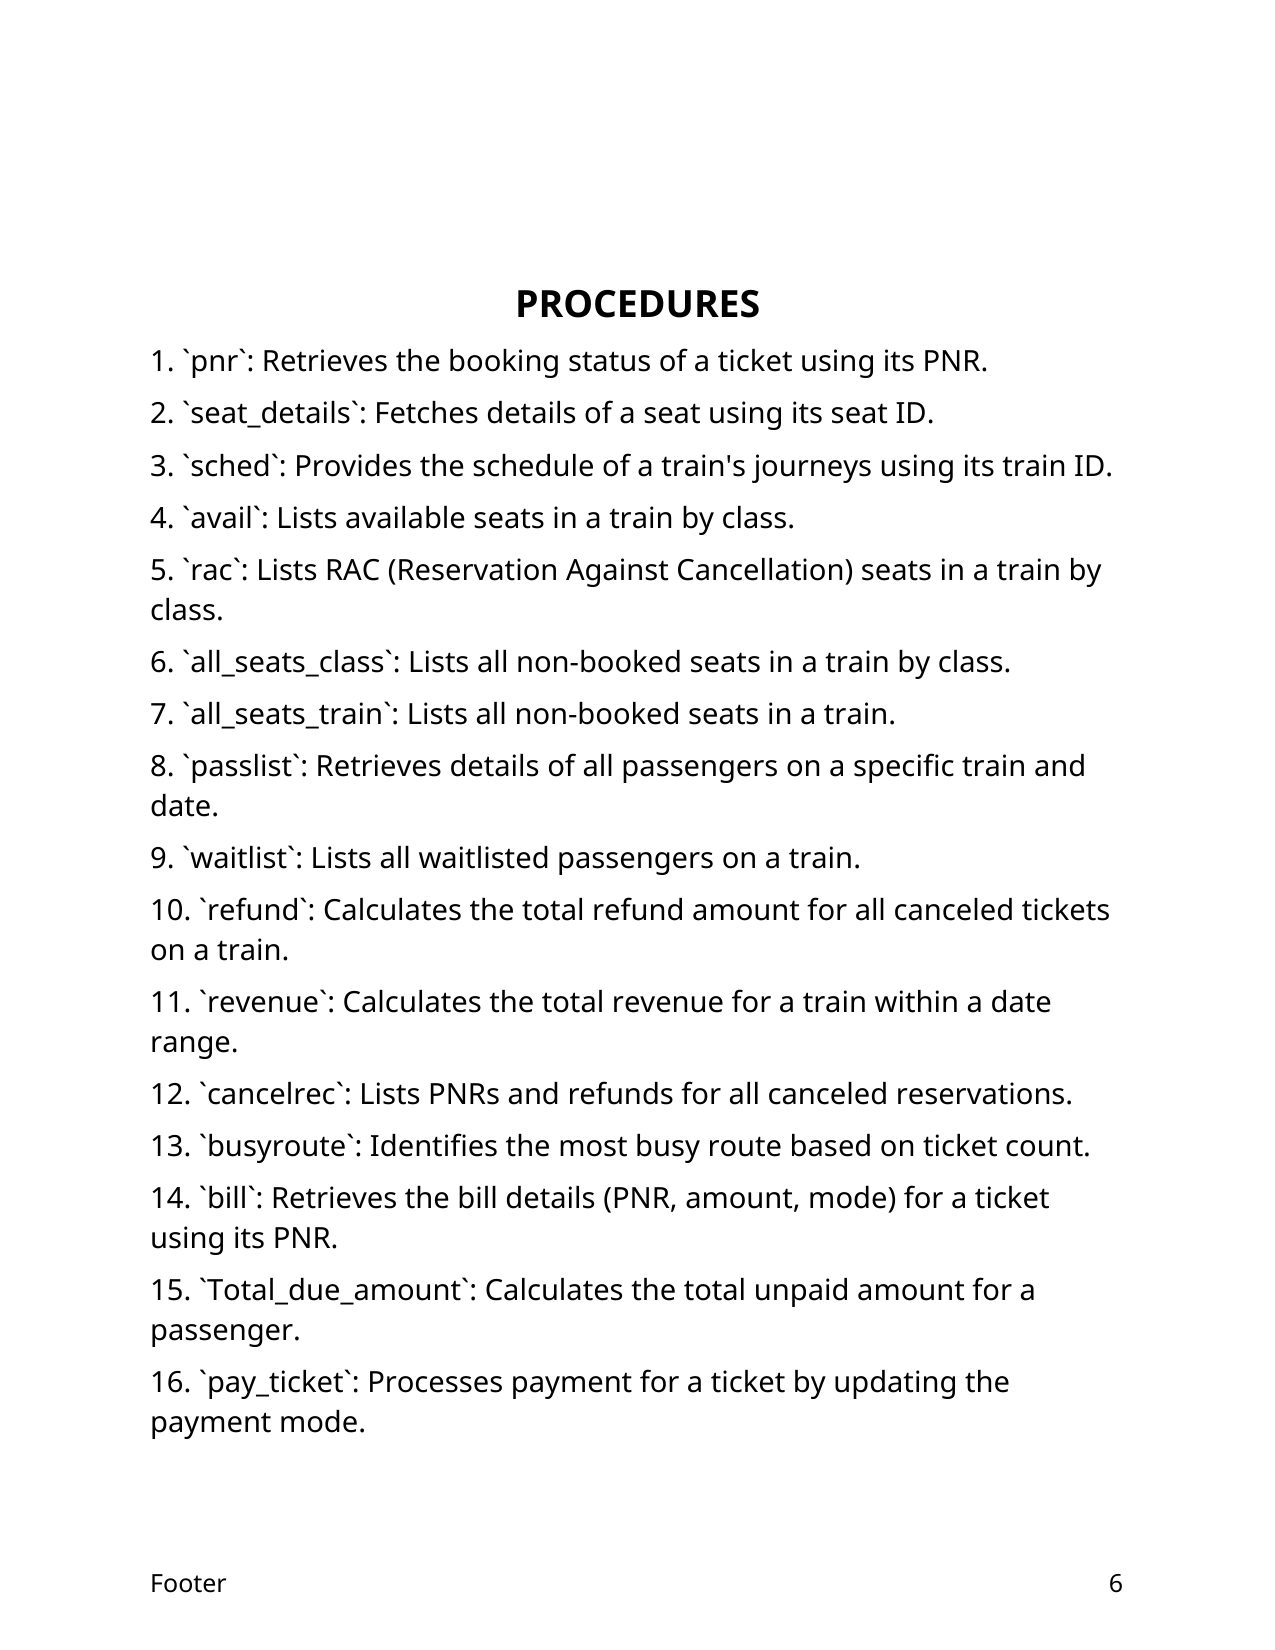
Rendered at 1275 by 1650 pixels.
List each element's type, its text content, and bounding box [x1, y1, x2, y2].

title 9. `waitlist`: Lists all waitlisted passengers on a train. [150, 837, 1125, 877]
title 8. `passlist`: Retrieves details of all passengers on a specific train and date. [150, 746, 1125, 825]
title 10. `refund`: Calculates the total refund amount for all canceled tickets on a train. [150, 890, 1125, 969]
title 12. `cancelrec`: Lists PNRs and refunds for all canceled reservations. [150, 1073, 1125, 1113]
title 16. `pay_ticket`: Processes payment for a ticket by updating the payment mode. [150, 1362, 1125, 1441]
title 5. `rac`: Lists RAC (Reservation Against Cancellation) seats in a train by class. [150, 549, 1125, 629]
title 3. `sched`: Provides the schedule of a train's journeys using its train ID. [150, 445, 1125, 485]
title 7. `all_seats_train`: Lists all non-booked seats in a train. [150, 693, 1125, 733]
title PROCEDURES [150, 277, 1125, 328]
title 11. `revenue`: Calculates the total revenue for a train within a date range. [150, 982, 1125, 1061]
title 2. `seat_details`: Fetches details of a seat using its seat ID. [150, 393, 1125, 432]
title 1. `pnr`: Retrieves the booking status of a ticket using its PNR. [150, 341, 1125, 380]
title 14. `bill`: Retrieves the bill details (PNR, amount, mode) for a ticket using its PNR. [150, 1178, 1125, 1257]
title 15. `Total_due_amount`: Calculates the total unpaid amount for a passenger. [150, 1270, 1125, 1349]
title 13. `busyroute`: Identifies the most busy route based on ticket count. [150, 1126, 1125, 1165]
title 4. `avail`: Lists available seats in a train by class. [150, 497, 1125, 537]
title 6. `all_seats_class`: Lists all non-booked seats in a train by class. [150, 641, 1125, 681]
